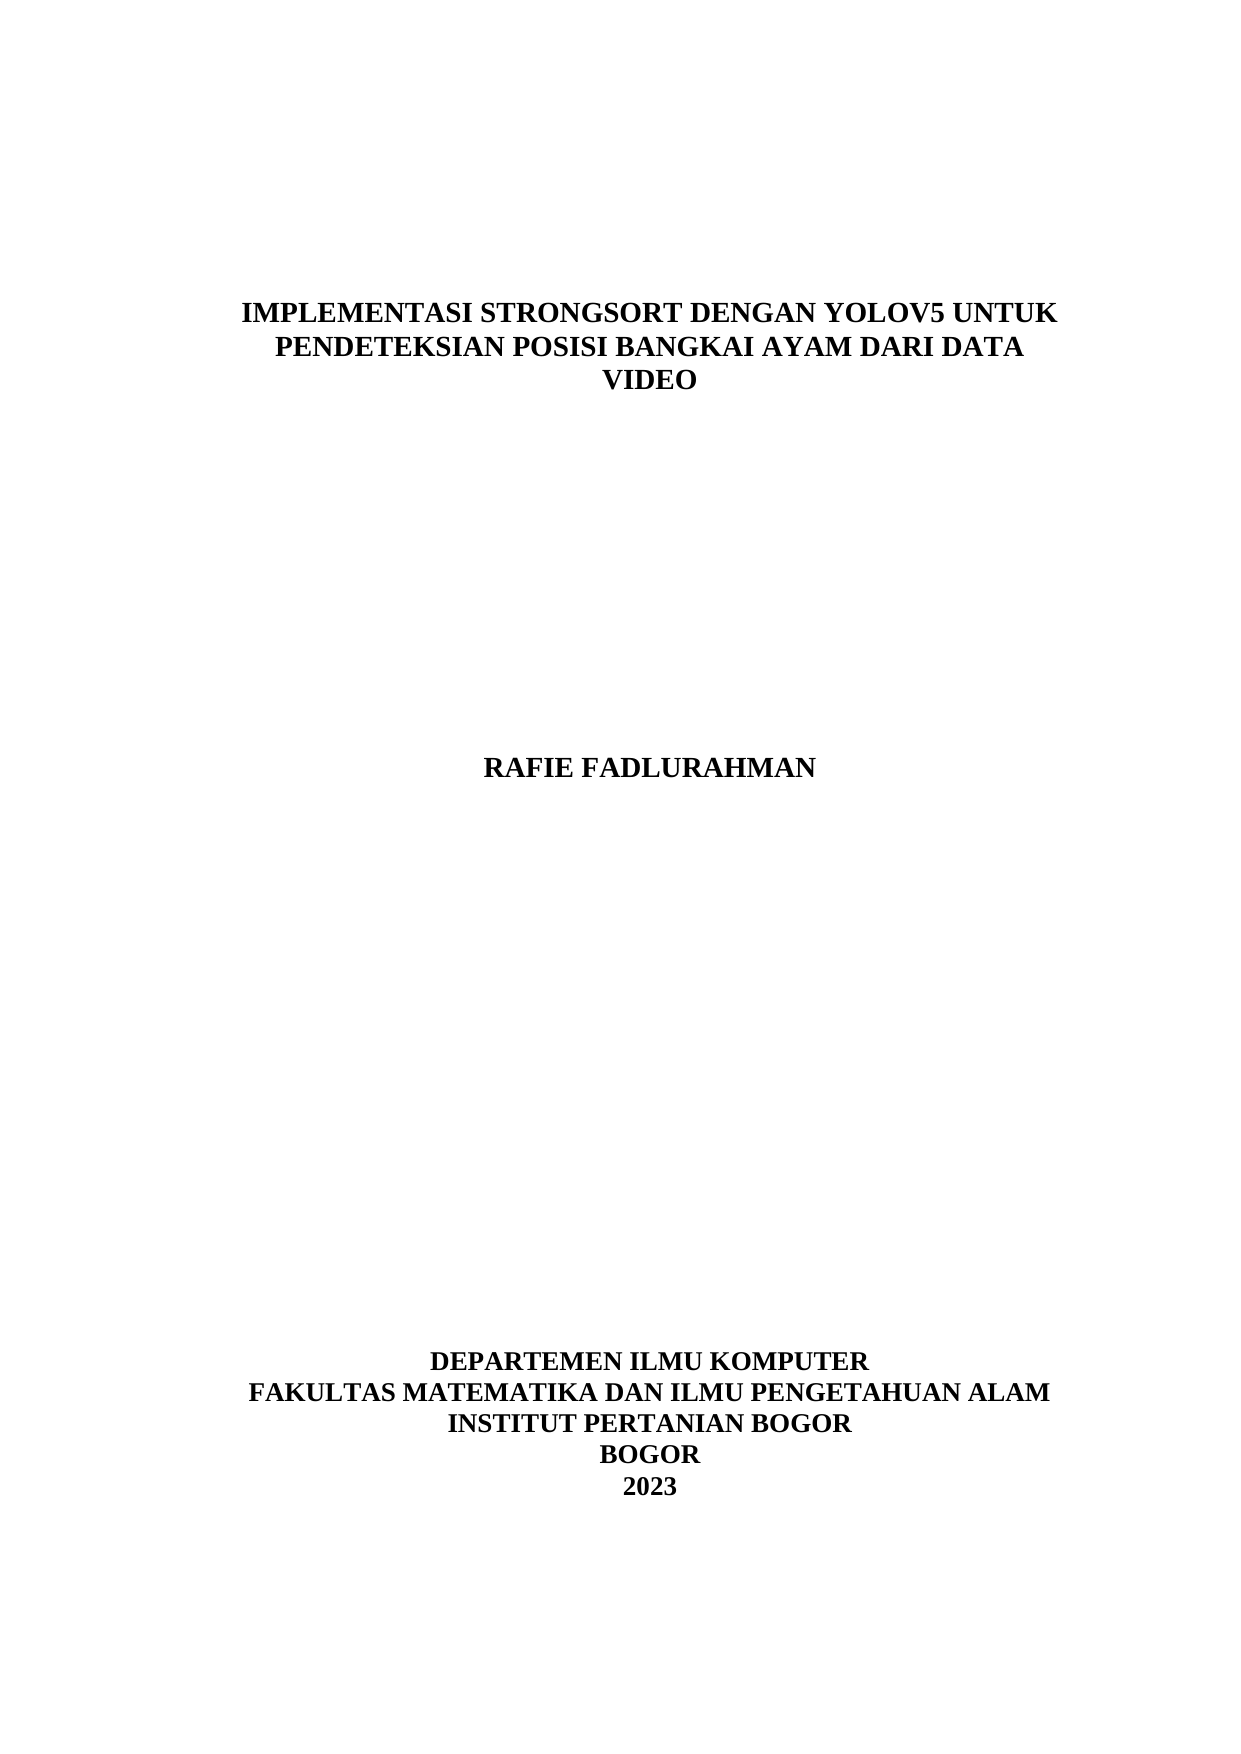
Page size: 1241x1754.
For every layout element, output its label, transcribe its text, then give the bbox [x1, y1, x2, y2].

title BOGOR [236, 1438, 1063, 1469]
title 2023 [236, 1469, 1063, 1501]
title DEPARTEMEN ILMU KOMPUTER [236, 1345, 1063, 1376]
title RAFIE FADLURAHMAN [236, 750, 1063, 784]
title IMPLEMENTASI STRONGSORT DENGAN YOLOV5 UNTUK PENDETEKSIAN POSISI BANGKAI AYAM DARI DATA VIDEO [236, 295, 1063, 396]
title INSTITUT PERTANIAN BOGOR [236, 1407, 1063, 1438]
title FAKULTAS MATEMATIKA DAN ILMU PENGETAHUAN ALAM [236, 1376, 1063, 1407]
